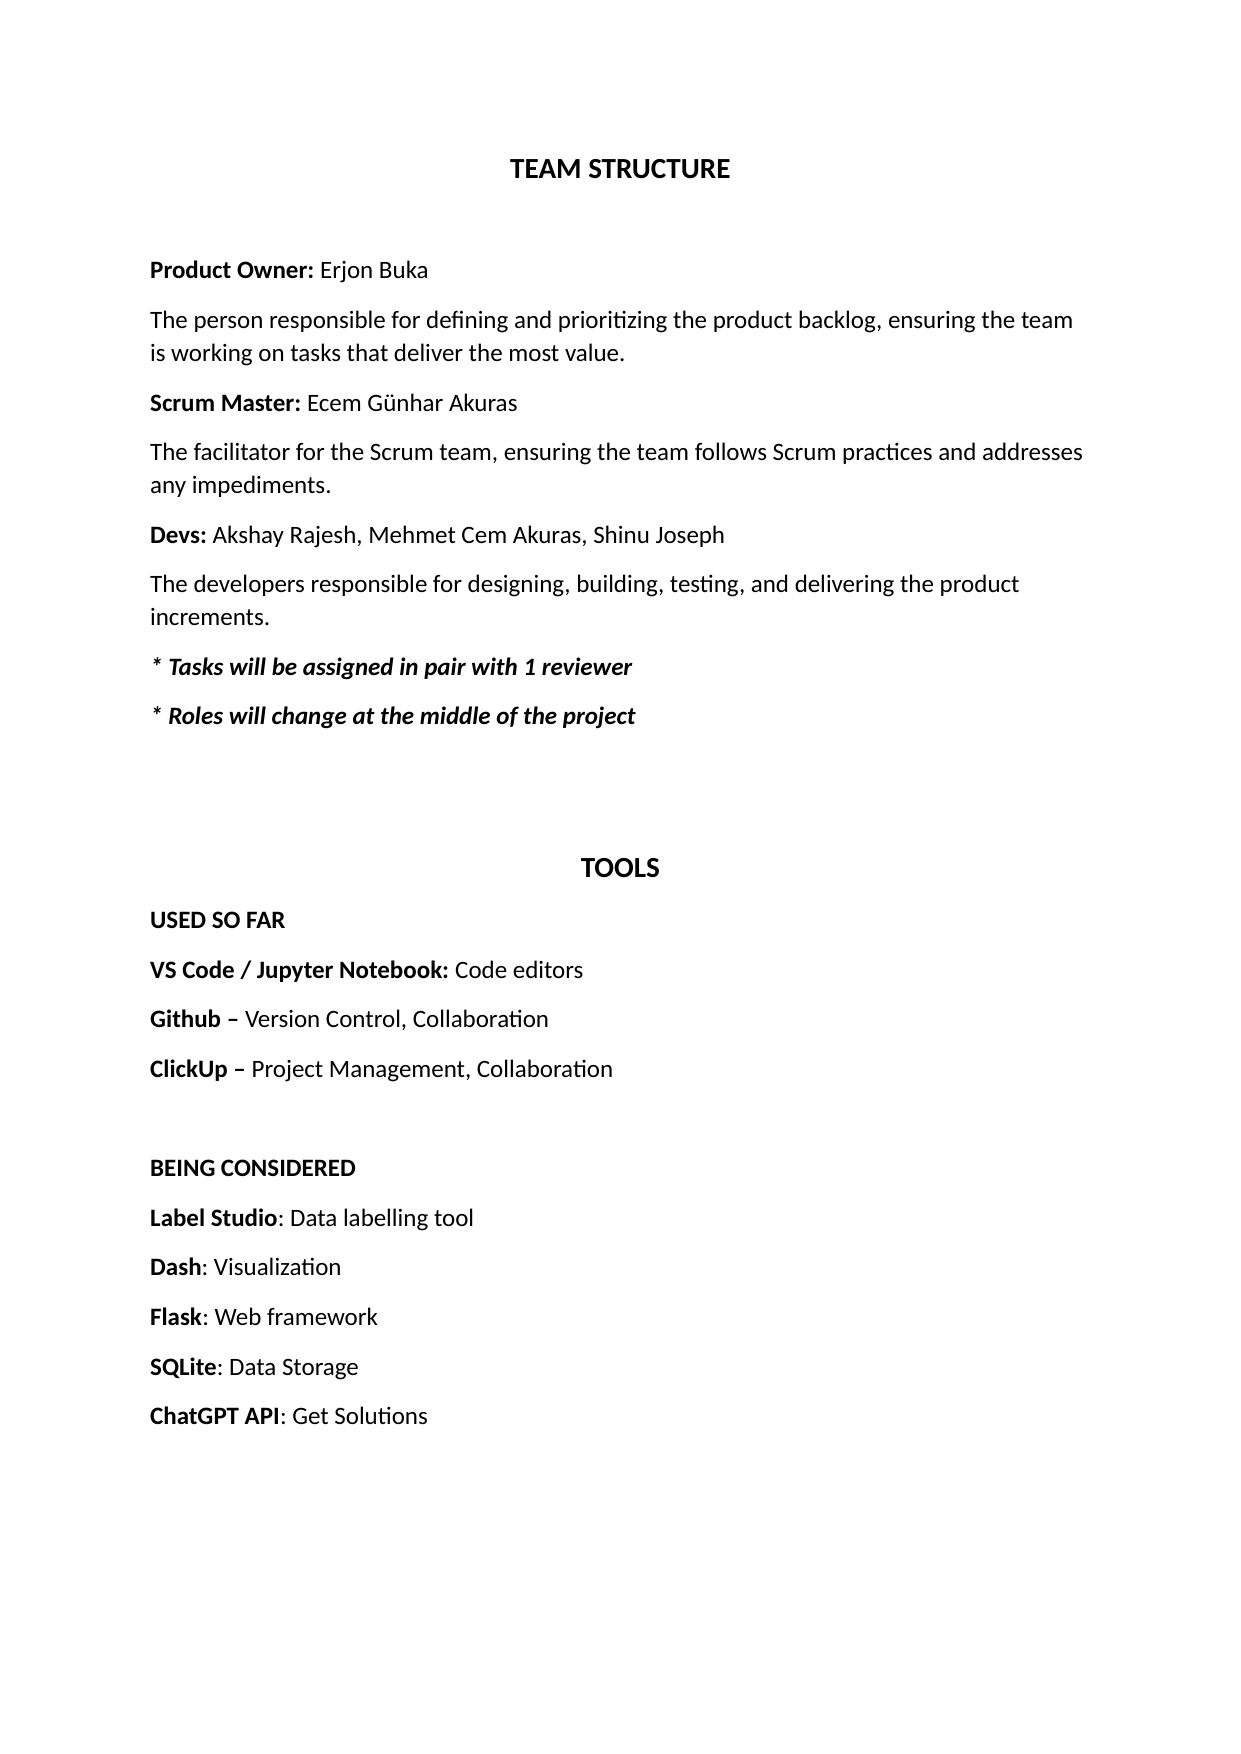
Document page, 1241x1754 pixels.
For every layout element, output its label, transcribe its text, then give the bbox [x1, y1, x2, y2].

text The facilitator for the Scrum team, ensuring the team follows Scrum practices and addresses any impediments. [150, 436, 1090, 500]
text * Tasks will be assigned in pair with 1 reviewer [150, 651, 1090, 681]
text TOOLS [150, 849, 1090, 885]
text Product Owner: Erjon Buka [150, 255, 1090, 285]
text VS Code / Jupyter Notebook: Code editors [150, 954, 1090, 984]
text * Roles will change at the middle of the project [150, 701, 1090, 731]
text USED SO FAR [150, 904, 1090, 935]
text SQLite: Data Storage [150, 1351, 1090, 1381]
text Devs: Akshay Rajesh, Mehmet Cem Akuras, Shinu Joseph [150, 519, 1090, 549]
text Flask: Web framework [150, 1301, 1090, 1332]
text TEAM STRUCTURE [150, 150, 1090, 186]
text Scrum Master: Ecem Günhar Akuras [150, 387, 1090, 417]
text The person responsible for defining and prioritizing the product backlog, ensuring the team is working on tasks that deliver the most value. [150, 304, 1090, 368]
text ChatGPT API: Get Solutions [150, 1400, 1090, 1431]
text Label Studio: Data labelling tool [150, 1202, 1090, 1232]
text Dash: Visualization [150, 1251, 1090, 1282]
text The developers responsible for designing, building, testing, and delivering the product increments. [150, 568, 1090, 632]
text Github – Version Control, Collaboration [150, 1003, 1090, 1034]
text BEING CONSIDERED [150, 1152, 1090, 1183]
text ClickUp – Project Management, Collaboration [150, 1053, 1090, 1084]
